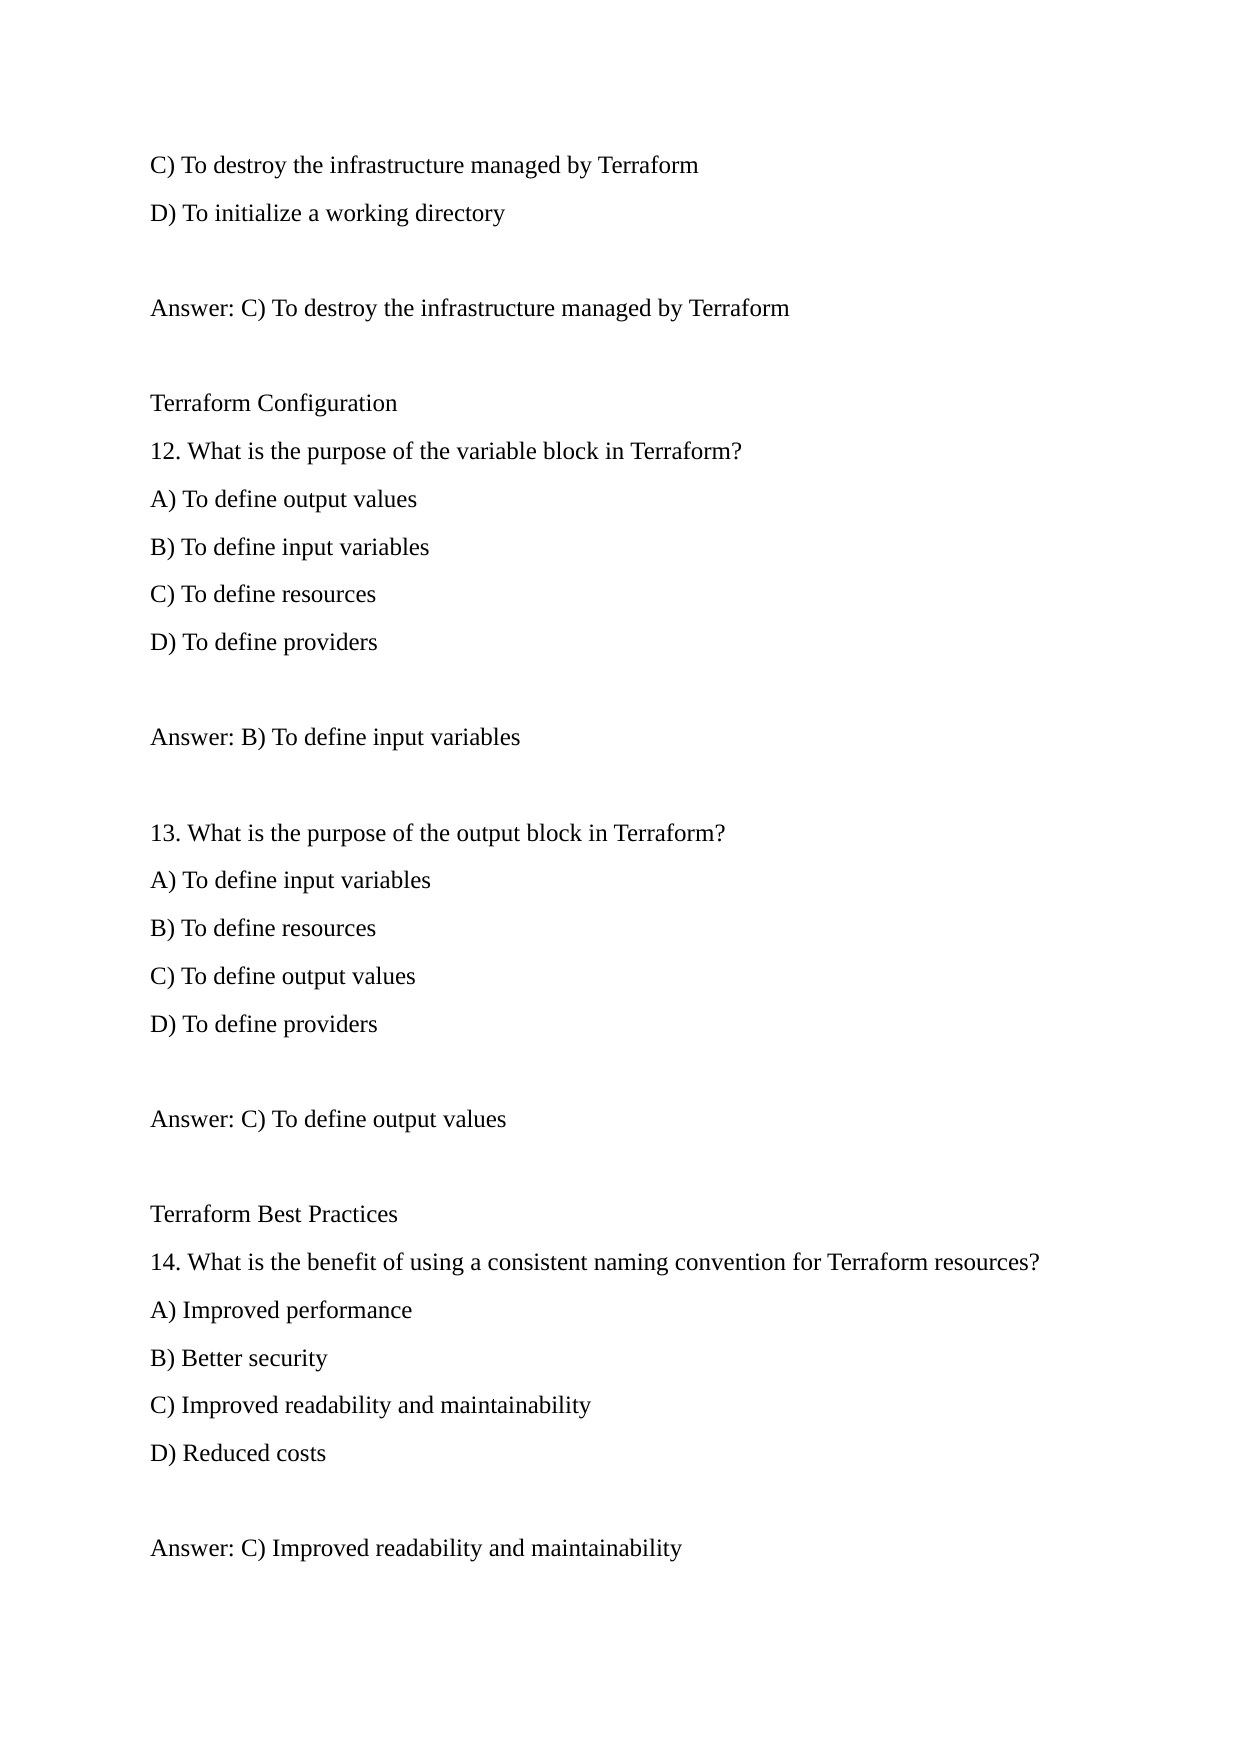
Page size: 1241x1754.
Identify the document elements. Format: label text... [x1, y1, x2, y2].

text Answer: C) To destroy the infrastructure managed by Terraform [150, 293, 1090, 322]
text Answer: B) To define input variables [150, 722, 1090, 751]
text 14. What is the benefit of using a consistent naming convention for Terraform resources? [150, 1247, 1090, 1276]
text C) To define resources [150, 579, 1090, 608]
text D) To define providers [150, 627, 1090, 656]
text A) Improved performance [150, 1295, 1090, 1324]
text Terraform Best Practices [150, 1199, 1090, 1228]
text Answer: C) To define output values [150, 1104, 1090, 1133]
text C) Improved readability and maintainability [150, 1390, 1090, 1419]
text D) To initialize a working directory [150, 198, 1090, 226]
text Answer: C) Improved readability and maintainability [150, 1533, 1090, 1562]
text Terraform Configuration [150, 388, 1090, 417]
text D) Reduced costs [150, 1438, 1090, 1467]
text A) To define output values [150, 484, 1090, 513]
text C) To define output values [150, 961, 1090, 990]
text B) Better security [150, 1343, 1090, 1371]
text B) To define resources [150, 913, 1090, 942]
text D) To define providers [150, 1009, 1090, 1037]
text 13. What is the purpose of the output block in Terraform? [150, 818, 1090, 847]
text B) To define input variables [150, 532, 1090, 560]
text A) To define input variables [150, 866, 1090, 894]
text C) To destroy the infrastructure managed by Terraform [150, 150, 1090, 179]
text 12. What is the purpose of the variable block in Terraform? [150, 436, 1090, 465]
